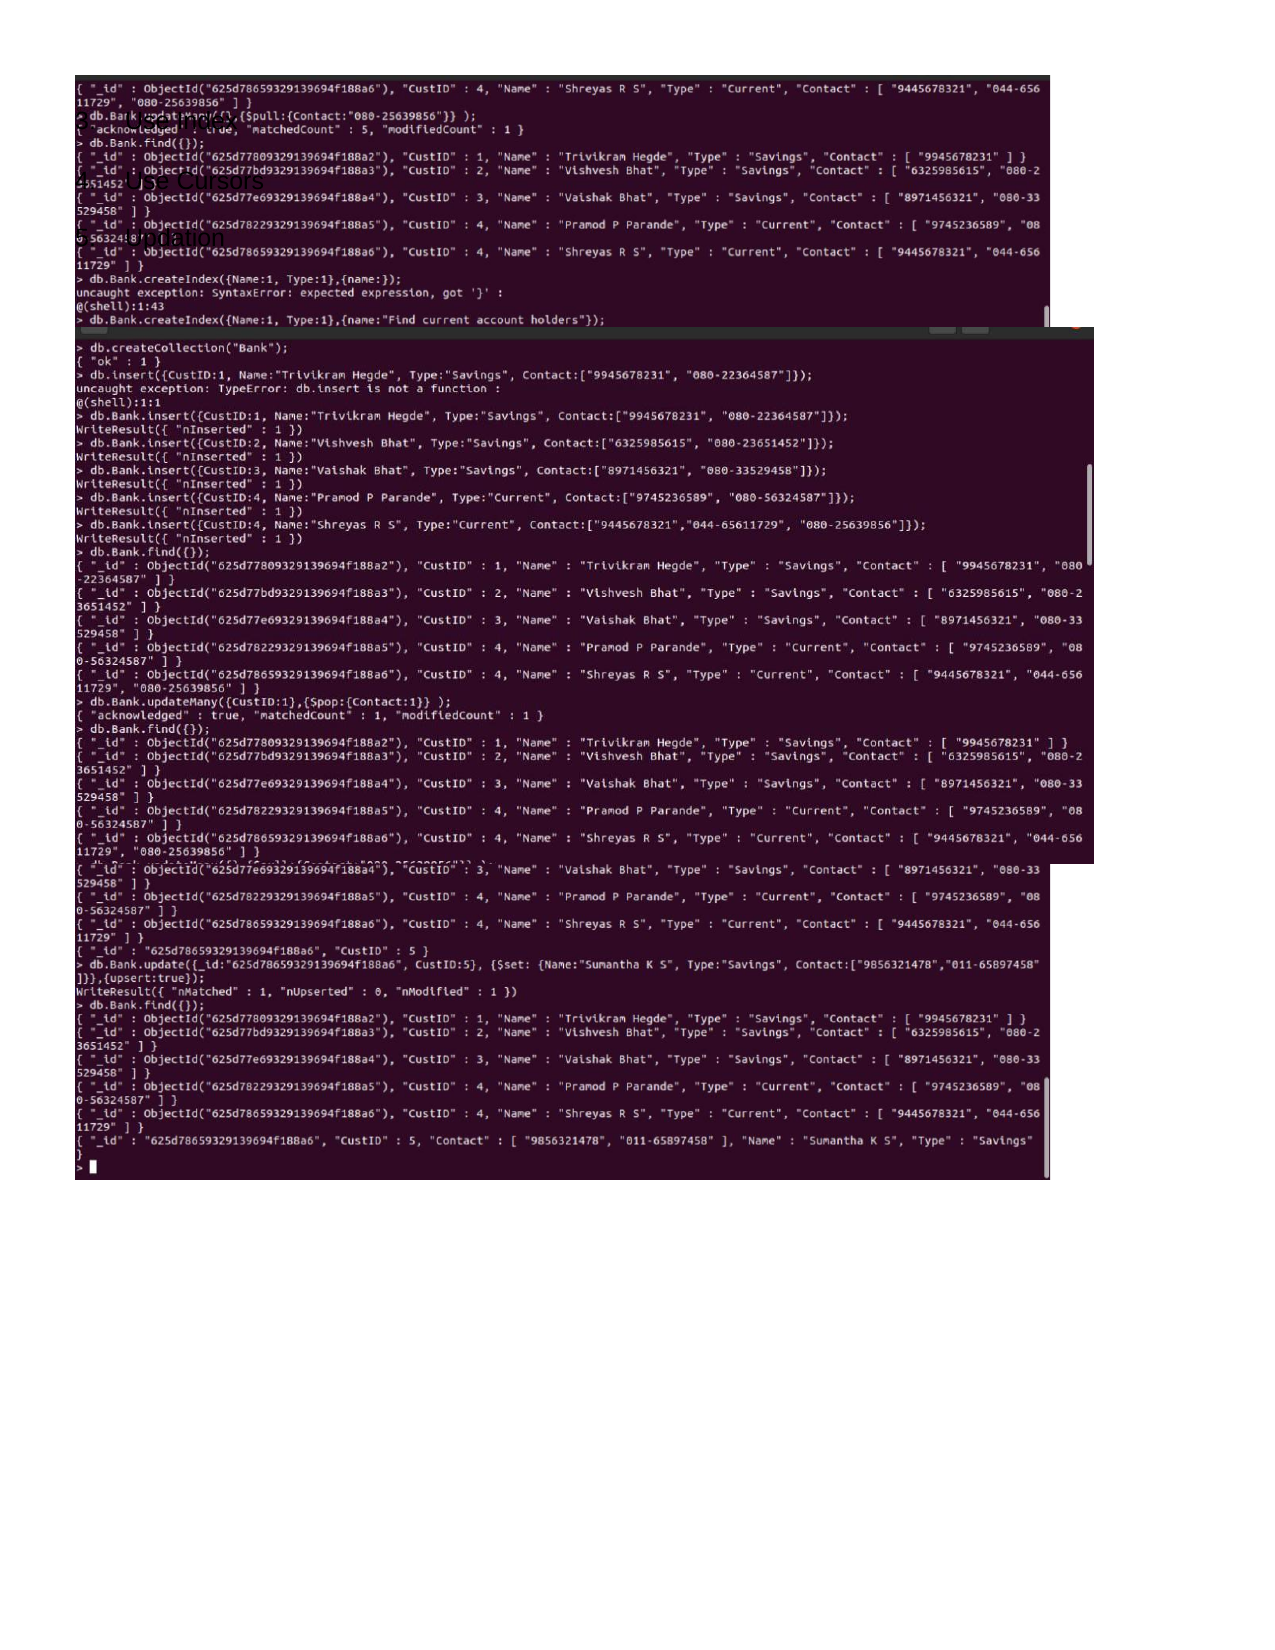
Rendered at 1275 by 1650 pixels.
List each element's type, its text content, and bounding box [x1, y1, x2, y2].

picture [75, 194, 1050, 223]
list Use Index [75, 106, 1200, 135]
picture [75, 135, 1050, 166]
list Updation [75, 223, 1200, 252]
picture [75, 75, 1050, 106]
picture [75, 252, 1094, 1180]
list Use Cursors [75, 166, 1200, 194]
